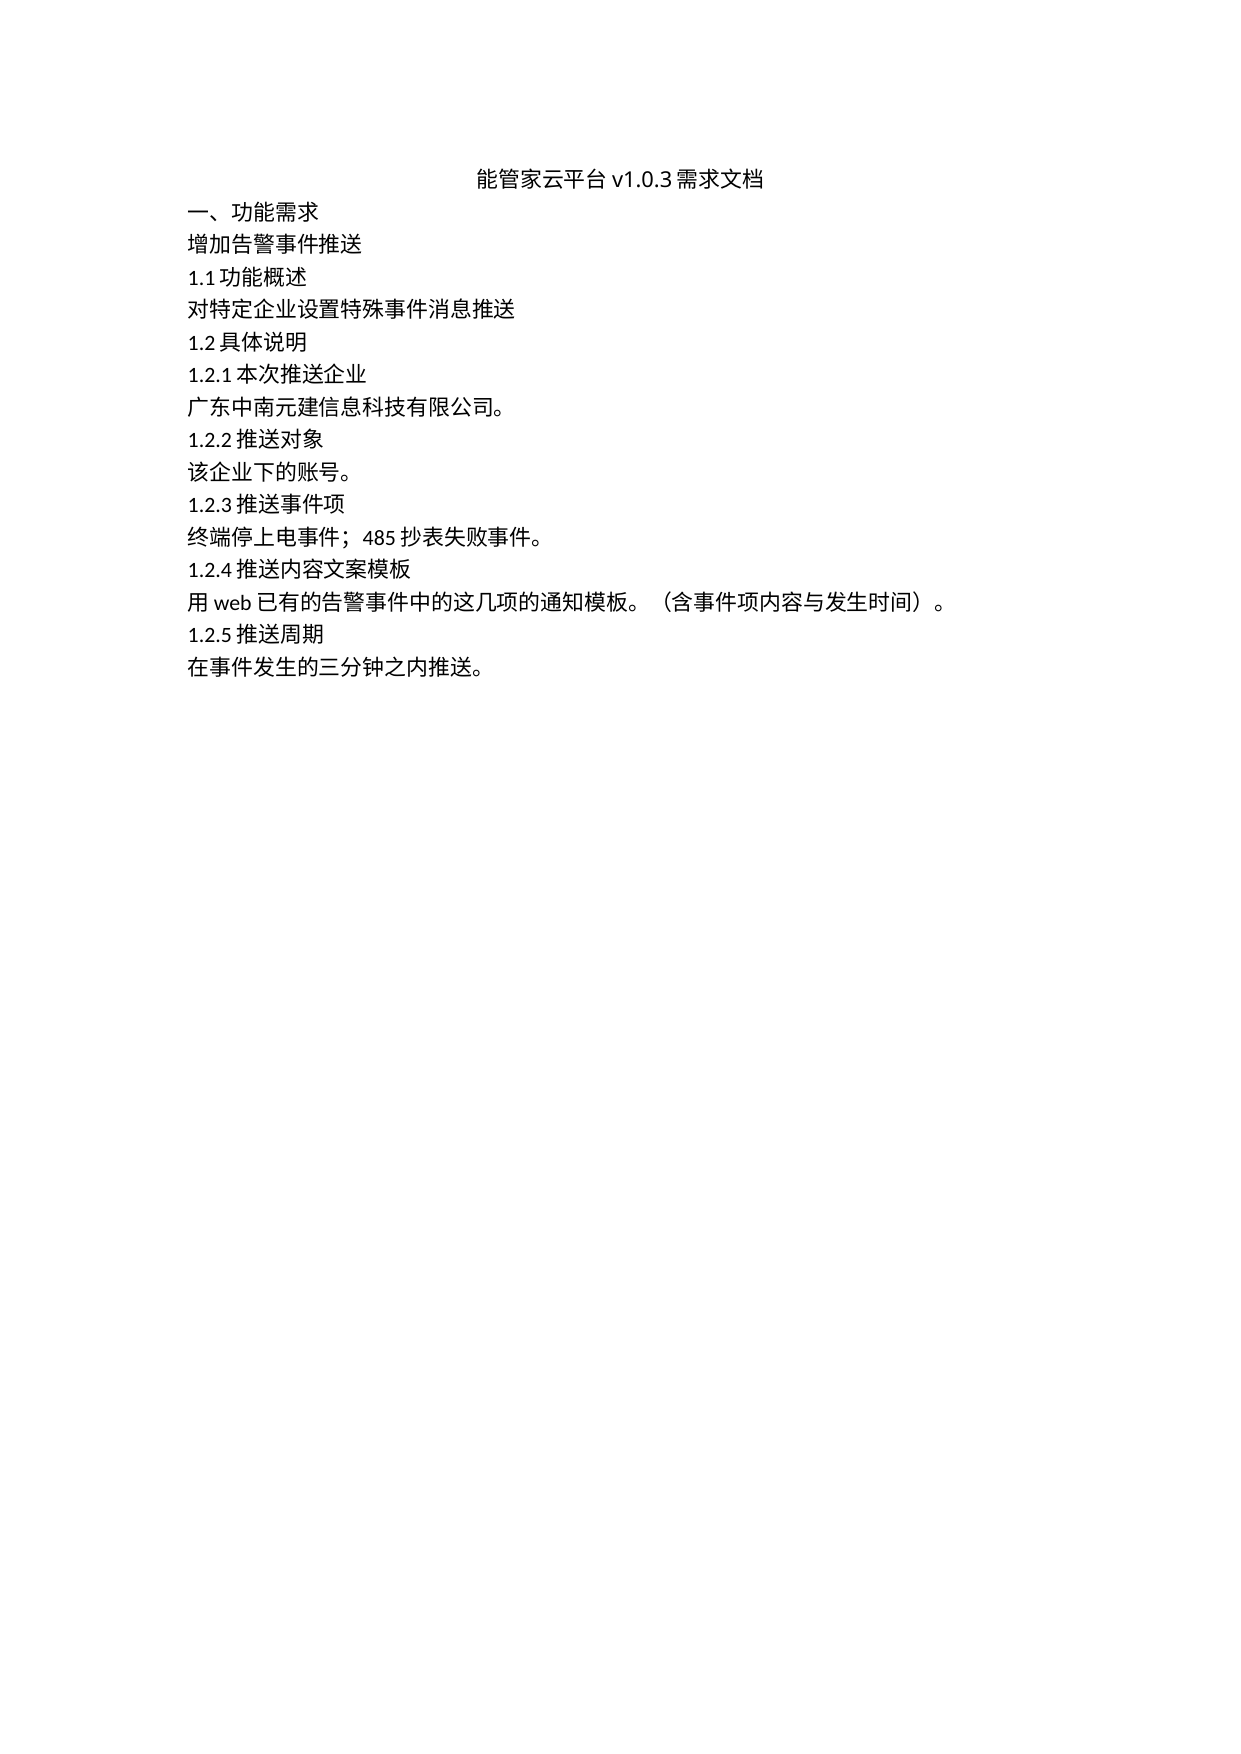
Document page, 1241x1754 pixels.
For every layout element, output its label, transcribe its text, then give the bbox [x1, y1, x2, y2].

list 增加告警事件推送 [187, 227, 1053, 259]
list 1.2.4推送内容文案模板 [187, 552, 1053, 584]
list 对特定企业设置特殊事件消息推送 [187, 292, 1053, 324]
text 能管家云平台v1.0.3需求文档 [187, 162, 1053, 194]
list 终端停上电事件；485抄表失败事件。 [187, 519, 1053, 552]
list 1.1功能概述 [187, 259, 1053, 292]
list 用web已有的告警事件中的这几项的通知模板。（含事件项内容与发生时间）。 1.2.5推送周期 [187, 584, 1053, 649]
list 在事件发生的三分钟之内推送。 [187, 649, 1053, 682]
list 该企业下的账号。 1.2.3推送事件项 [187, 454, 1053, 519]
list 1.2具体说明 [187, 324, 1053, 357]
list 广东中南元建信息科技有限公司。 [187, 389, 1053, 422]
list 1.2.1本次推送企业 [187, 357, 1053, 389]
list 一、功能需求 [187, 194, 1053, 227]
list 1.2.2推送对象 [187, 422, 1053, 454]
